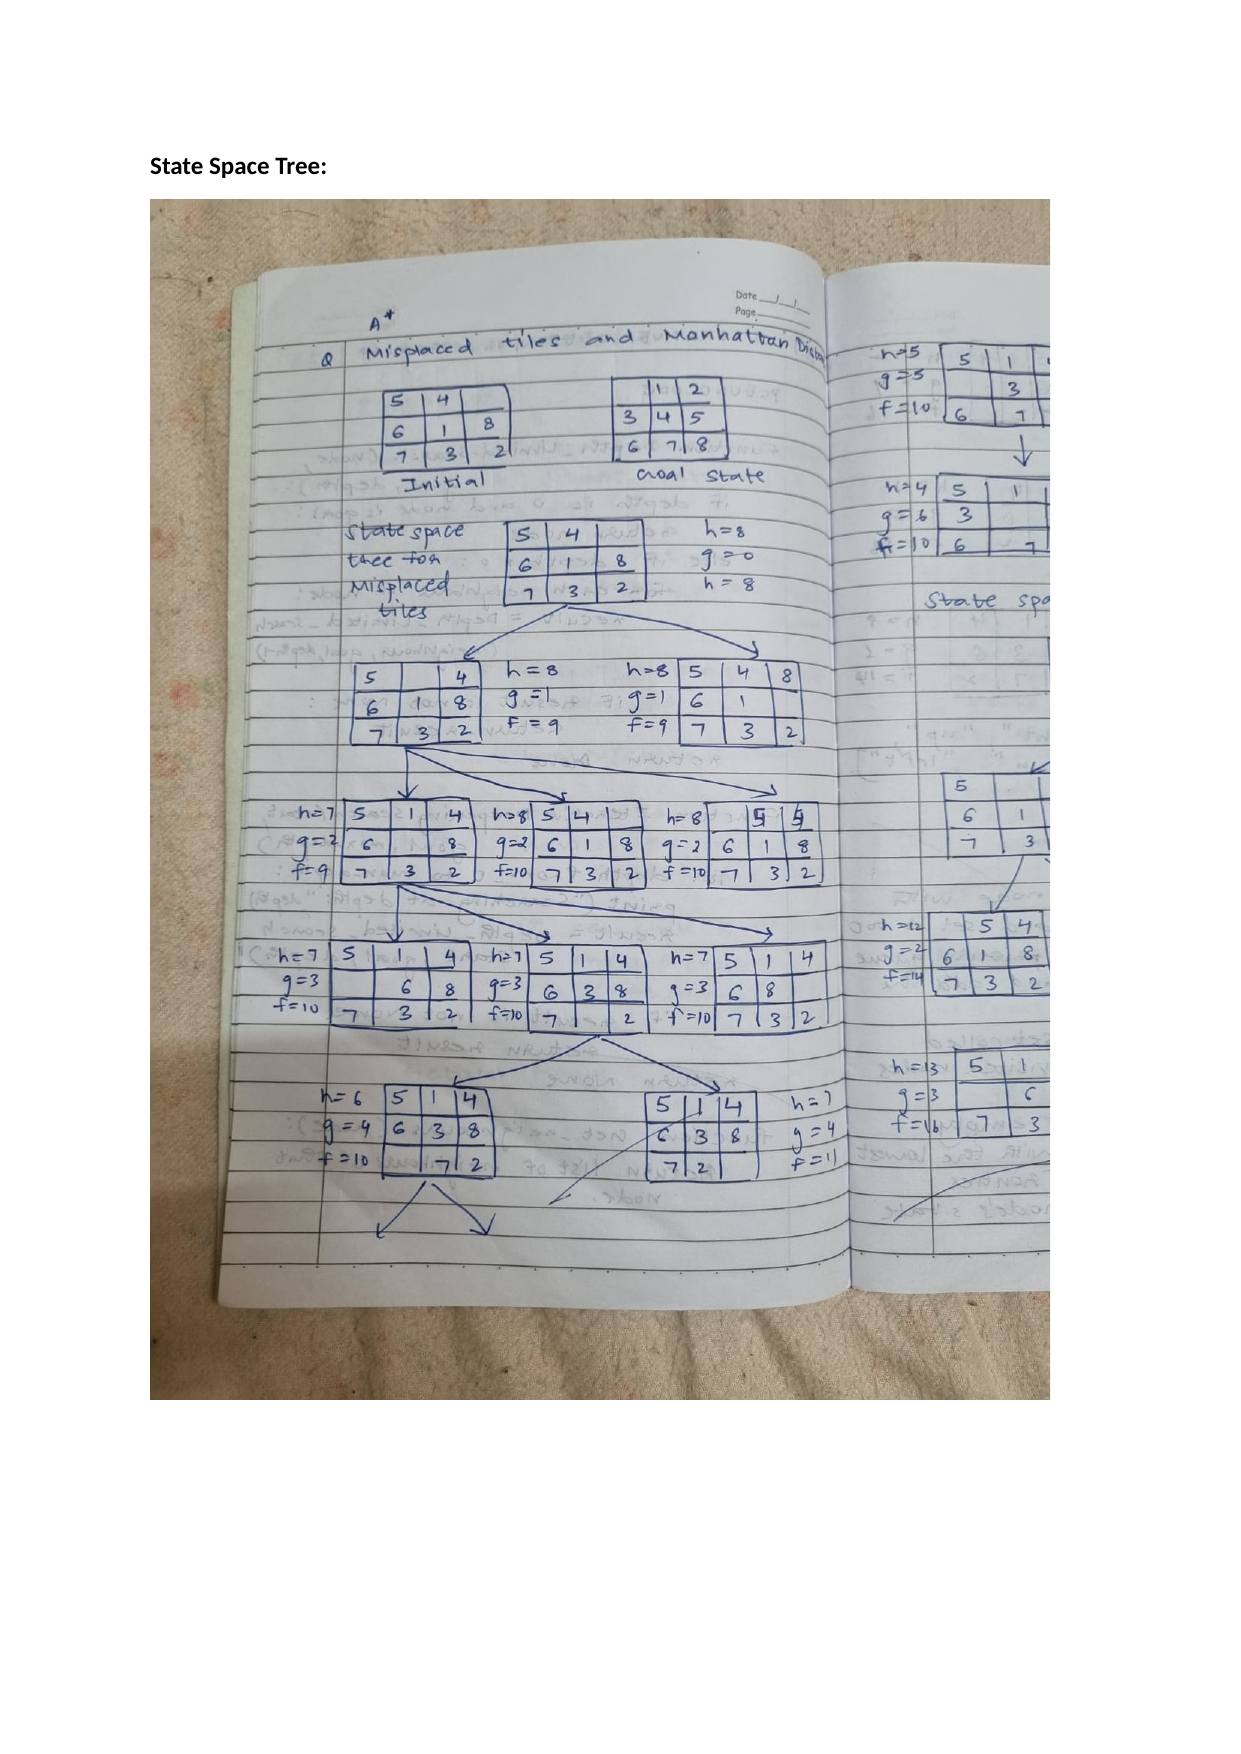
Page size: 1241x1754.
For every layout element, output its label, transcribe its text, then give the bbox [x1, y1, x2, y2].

picture [150, 199, 1050, 1400]
text State Space Tree: [150, 150, 1090, 181]
